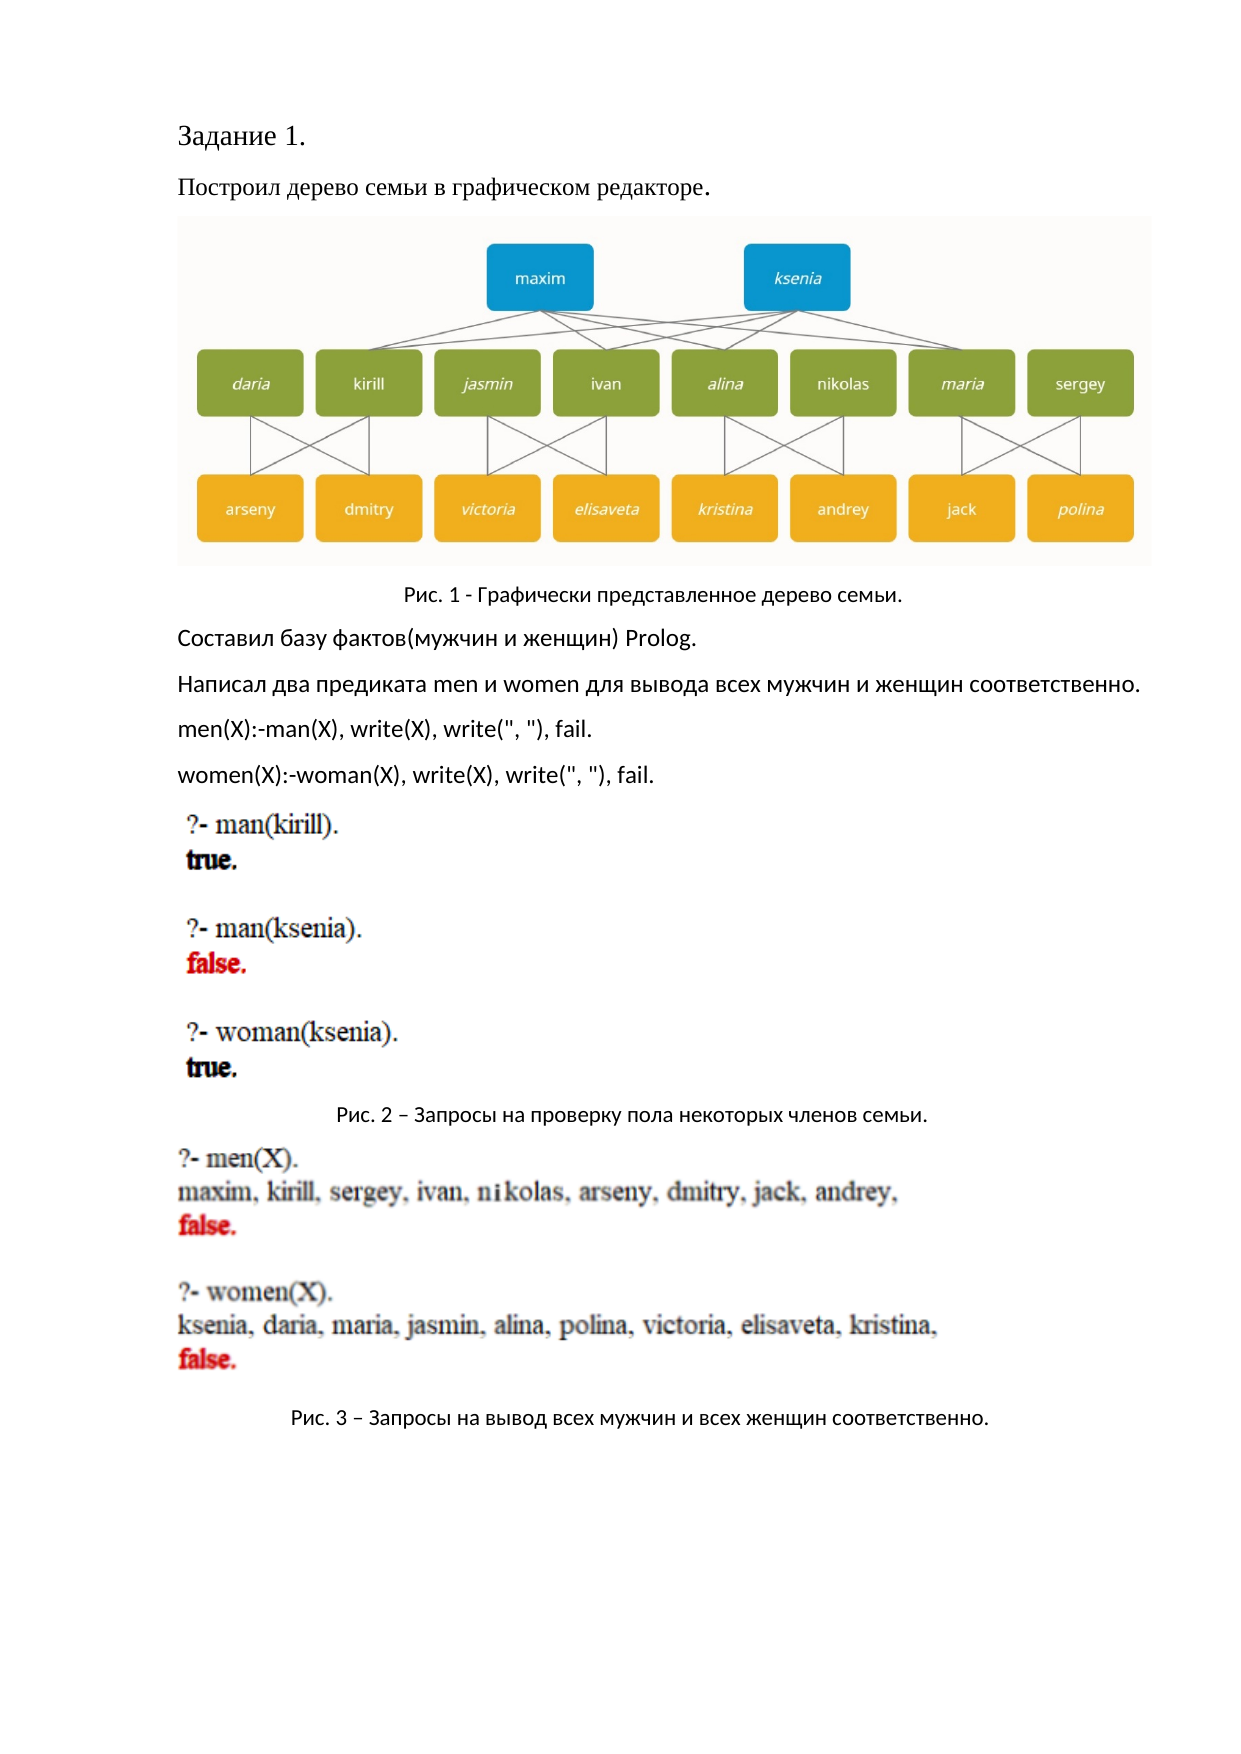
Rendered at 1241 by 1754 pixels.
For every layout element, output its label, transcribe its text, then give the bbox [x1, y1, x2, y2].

text Построил дерево семьи в графическом редакторе. Рис. 1 - Графически представленное дерево семьи. [177, 168, 1152, 216]
text Написал два предиката men и women для вывода всех мужчин и женщин соответственно. [177, 668, 1152, 698]
text women(X):-woman(X), write(X), write(", "), fail. [177, 759, 1152, 790]
picture [177, 805, 426, 1087]
text Построил дерево семьи в графическом редакторе. Рис. 1 - Графически представленное дерево семьи. [177, 566, 1152, 608]
text men(X):-man(X), write(X), write(", "), fail. [177, 713, 1152, 744]
picture [177, 216, 1152, 566]
text Задание 1. [177, 118, 1152, 152]
text Составил базу фактов(мужчин и женщин) Prolog. [177, 622, 1152, 652]
picture [177, 1142, 953, 1389]
text Рис. 3 – Запросы на вывод всех мужчин и всех женщин соответственно. [177, 1403, 1152, 1431]
